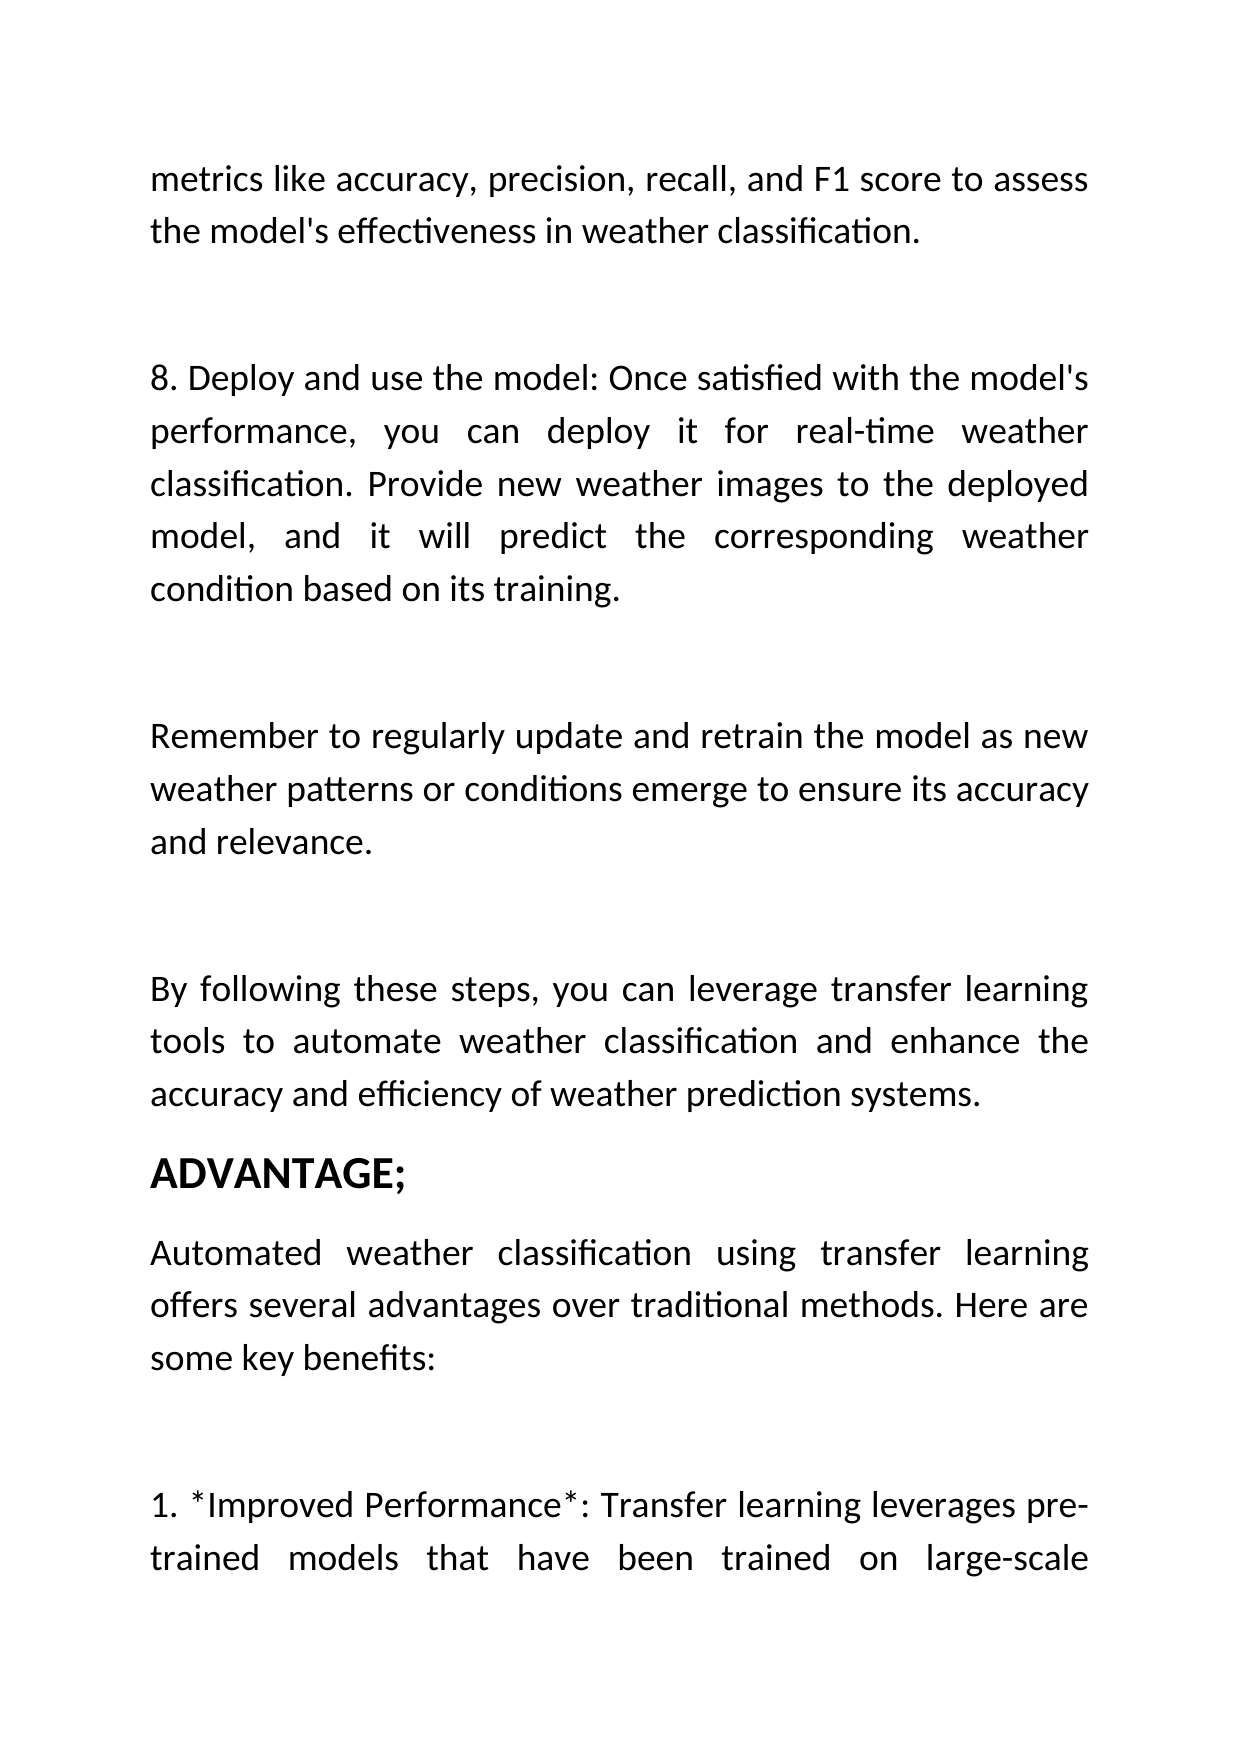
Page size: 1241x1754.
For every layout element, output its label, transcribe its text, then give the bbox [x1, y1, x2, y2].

text ADVANTAGE; [150, 1144, 1090, 1199]
text Automated weather classification using transfer learning offers several advantages over traditional methods. Here are some key benefits: [150, 1229, 1090, 1380]
text 8. Deploy and use the model: Once satisfied with the model's performance, you can deploy it for real-time weather classification. Provide new weather images to the deployed model, and it will predict the corresponding weather condition based on its training. [150, 354, 1090, 611]
text Remember to regularly update and retrain the model as new weather patterns or conditions emerge to ensure its accuracy and relevance. [150, 712, 1090, 863]
text By following these steps, you can leverage transfer learning tools to automate weather classification and enhance the accuracy and efficiency of weather prediction systems. [150, 965, 1090, 1116]
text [150, 154, 1090, 253]
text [150, 1481, 1090, 1580]
